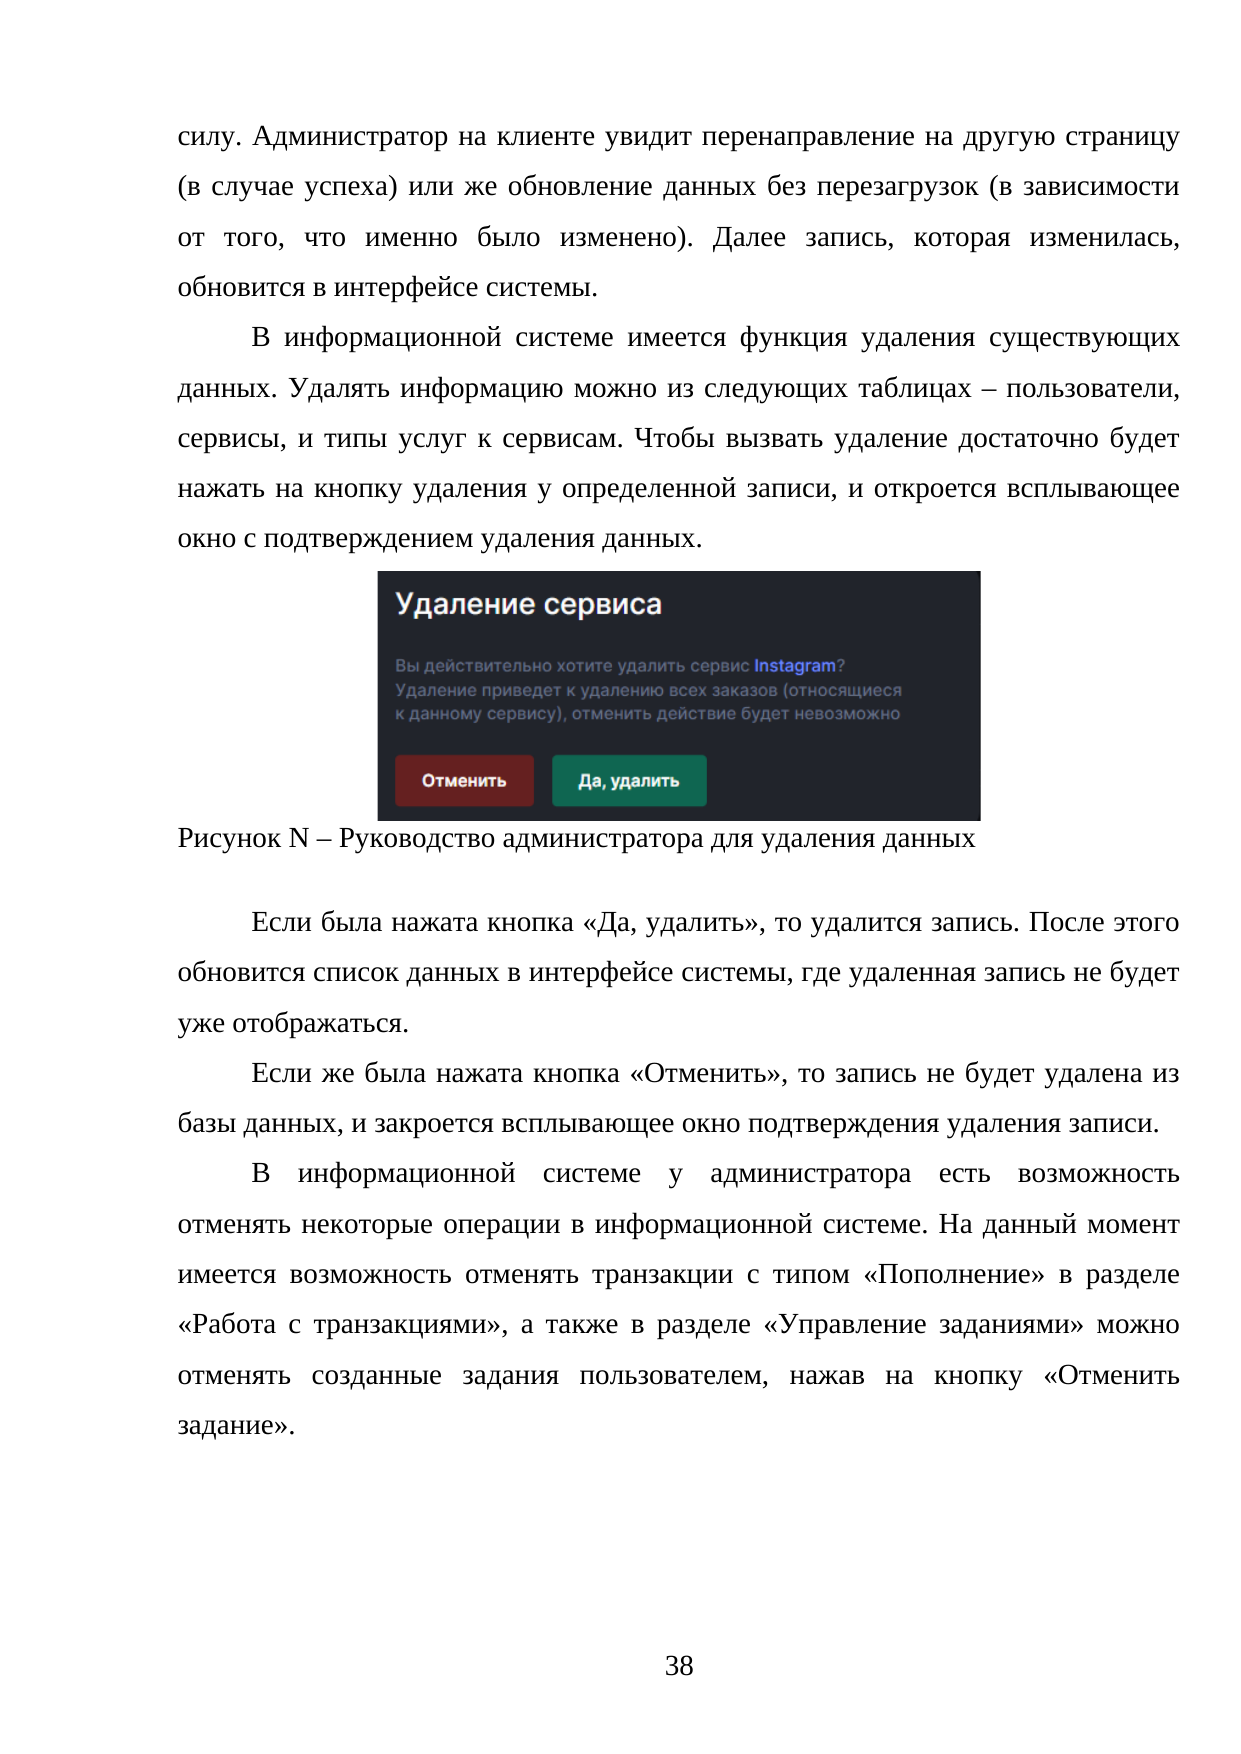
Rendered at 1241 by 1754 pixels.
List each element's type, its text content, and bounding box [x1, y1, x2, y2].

text В информационной системе имеется функция удаления существующих данных. Удалять информацию можно из следующих таблицах – пользователи, сервисы, и типы услуг к сервисам. Чтобы вызвать удаление достаточно будет нажать на кнопку удаления у определенной записи, и откроется всплывающее окно с подтверждением удаления данных. [177, 319, 1181, 554]
text В информационной системе у администратора есть возможность отменять некоторые операции в информационной системе. На данный момент имеется возможность отменять транзакции с типом «Пополнение» в разделе «Работа с транзакциями», а также в разделе «Управление заданиями» можно отменять созданные задания пользователем, нажав на кнопку «Отменить задание». [177, 1156, 1181, 1441]
text Если была нажата кнопка «Да, удалить», то удалится запись. После этого обновится список данных в интерфейсе системы, где удаленная запись не будет уже отображаться. [177, 904, 1181, 1038]
text Рисунок N – Руководство администратора для удаления данных [177, 820, 1181, 854]
picture [377, 571, 981, 821]
text Если же была нажата кнопка «Отменить», то запись не будет удалена из базы данных, и закроется всплывающее окно подтверждения удаления записи. [177, 1055, 1181, 1139]
